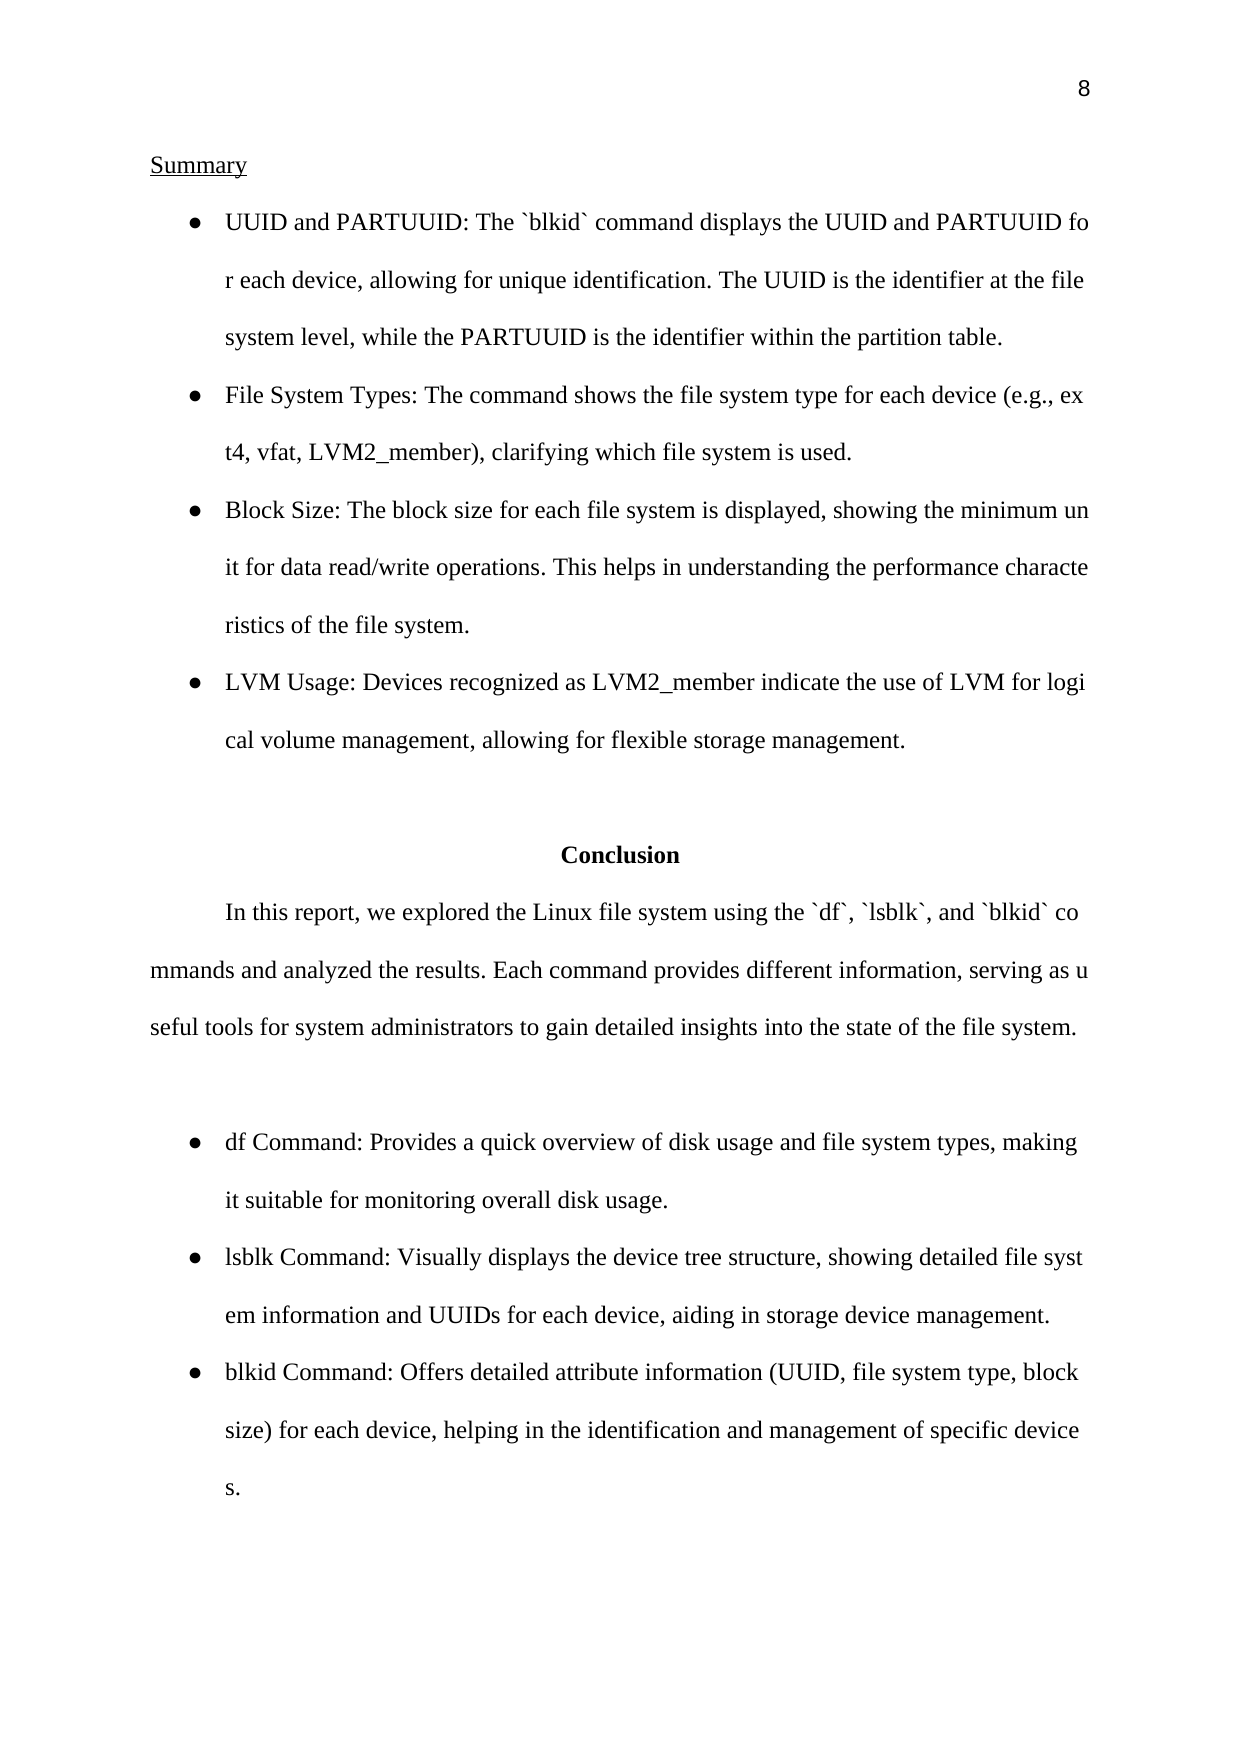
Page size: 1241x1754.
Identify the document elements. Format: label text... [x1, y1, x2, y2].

list Block Size: The block size for each file system is displayed, showing the minimum unit for data read/write operations. This helps in understanding the performance characteristics of the file system. [187, 495, 1090, 639]
text In this report, we explored the Linux file system using the `df`, `lsblk`, and `blkid` commands and analyzed the results. Each command provides different information, serving as useful tools for system administrators to gain detailed insights into the state of the file system. [150, 897, 1090, 1041]
text Summary [150, 150, 1090, 179]
list df Command: Provides a quick overview of disk usage and file system types, making it suitable for monitoring overall disk usage. [187, 1127, 1090, 1214]
text Conclusion [150, 840, 1090, 869]
list blkid Command: Offers detailed attribute information (UUID, file system type, block size) for each device, helping in the identification and management of specific devices. [187, 1357, 1090, 1501]
list UUID and PARTUUID: The `blkid` command displays the UUID and PARTUUID for each device, allowing for unique identification. The UUID is the identifier at the file system level, while the PARTUUID is the identifier within the partition table. [187, 207, 1090, 351]
list File System Types: The command shows the file system type for each device (e.g., ext4, vfat, LVM2_member), clarifying which file system is used. [187, 380, 1090, 466]
list lsblk Command: Visually displays the device tree structure, showing detailed file system information and UUIDs for each device, aiding in storage device management. [187, 1242, 1090, 1329]
list LVM Usage: Devices recognized as LVM2_member indicate the use of LVM for logical volume management, allowing for flexible storage management. [187, 667, 1090, 754]
